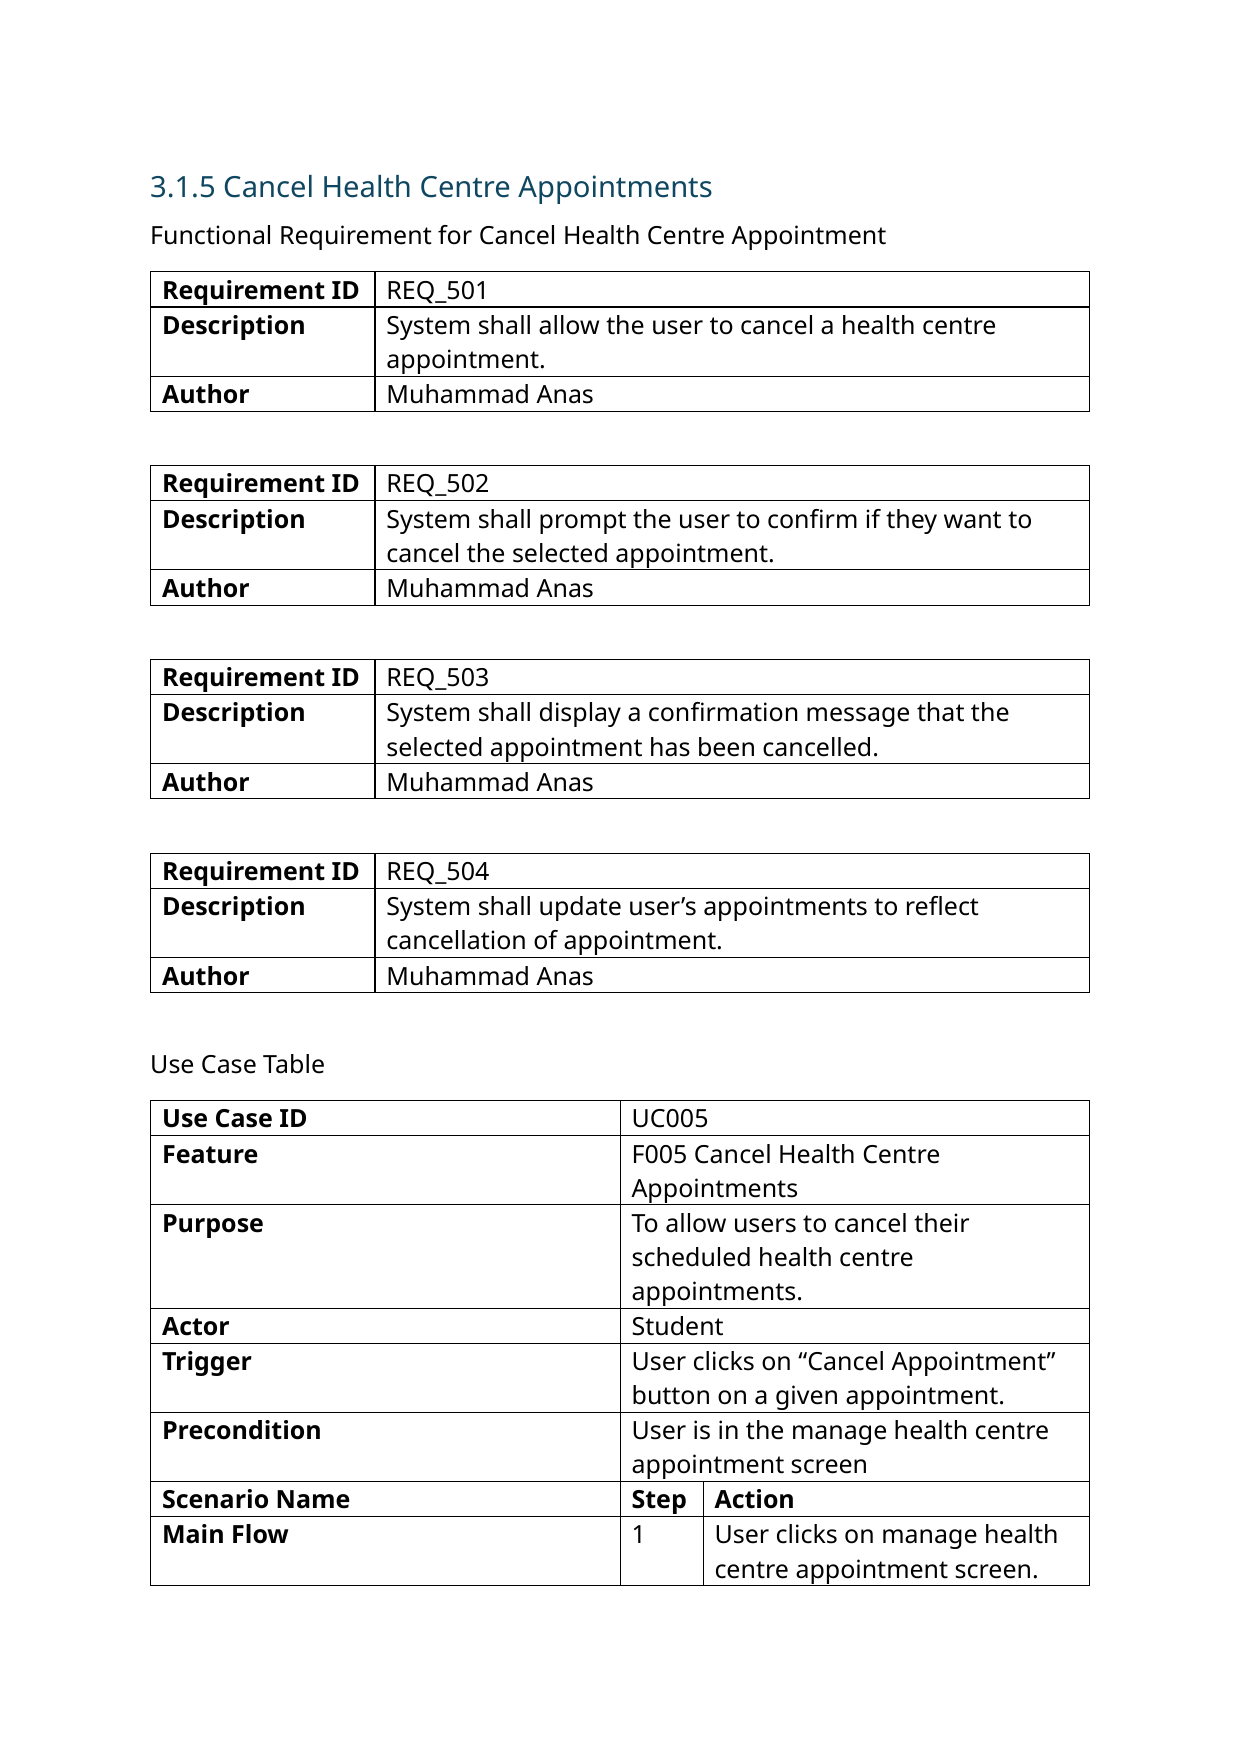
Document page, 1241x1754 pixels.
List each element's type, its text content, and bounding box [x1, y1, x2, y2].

table_cell Student [621, 1309, 1089, 1343]
table_cell Precondition [151, 1413, 620, 1481]
table_cell To allow users to cancel their scheduled health centre appointments. [621, 1205, 1089, 1308]
table_header Requirement ID [151, 272, 374, 306]
table_cell Muhammad Anas [376, 764, 1089, 798]
table_header REQ_501 [376, 272, 1089, 306]
table_header REQ_503 [376, 660, 1089, 694]
table_header Requirement ID [151, 466, 374, 500]
table_cell Step [621, 1482, 703, 1516]
table_header Use Case ID [151, 1101, 620, 1135]
table_cell Trigger [151, 1344, 620, 1412]
table_header UC005 [621, 1101, 1089, 1135]
table_cell Main Flow [151, 1517, 620, 1585]
table_cell Description [151, 501, 374, 569]
table_header Requirement ID [151, 854, 374, 888]
table_header REQ_502 [376, 466, 1089, 500]
table_cell Author [151, 764, 374, 798]
text Functional Requirement for Cancel Health Centre Appointment [150, 218, 1090, 252]
table_cell F005 Cancel Health Centre Appointments [621, 1136, 1089, 1204]
table_cell Description [151, 695, 374, 763]
table_header REQ_504 [376, 854, 1089, 888]
table_cell 1 [621, 1517, 703, 1585]
table_cell User clicks on “Cancel Appointment” button on a given appointment. [621, 1344, 1089, 1412]
table_cell Action [704, 1482, 1089, 1516]
table_cell Muhammad Anas [376, 377, 1089, 411]
table_cell Muhammad Anas [376, 958, 1089, 992]
table_cell User is in the manage health centre appointment screen [621, 1413, 1089, 1481]
table_cell System shall allow the user to cancel a health centre appointment. [376, 308, 1089, 376]
text Use Case Table [150, 1047, 1090, 1081]
table_cell Author [151, 958, 374, 992]
table_cell Muhammad Anas [376, 570, 1089, 604]
table_cell System shall update user’s appointments to reflect cancellation of appointment. [376, 889, 1089, 957]
table_cell Actor [151, 1309, 620, 1343]
table_cell Purpose [151, 1205, 620, 1308]
table_cell System shall display a confirmation message that the selected appointment has been cancelled. [376, 695, 1089, 763]
table_cell Scenario Name [151, 1482, 620, 1516]
subtitle 3.1.5 Cancel Health Centre Appointments [150, 167, 1090, 206]
table_cell System shall prompt the user to confirm if they want to cancel the selected appointment. [376, 501, 1089, 569]
table_cell Author [151, 377, 374, 411]
table_cell Author [151, 570, 374, 604]
table_cell Description [151, 889, 374, 957]
table_header Requirement ID [151, 660, 374, 694]
table_cell Description [151, 308, 374, 376]
table_cell User clicks on manage health centre appointment screen. [704, 1517, 1089, 1585]
table_cell Feature [151, 1136, 620, 1204]
